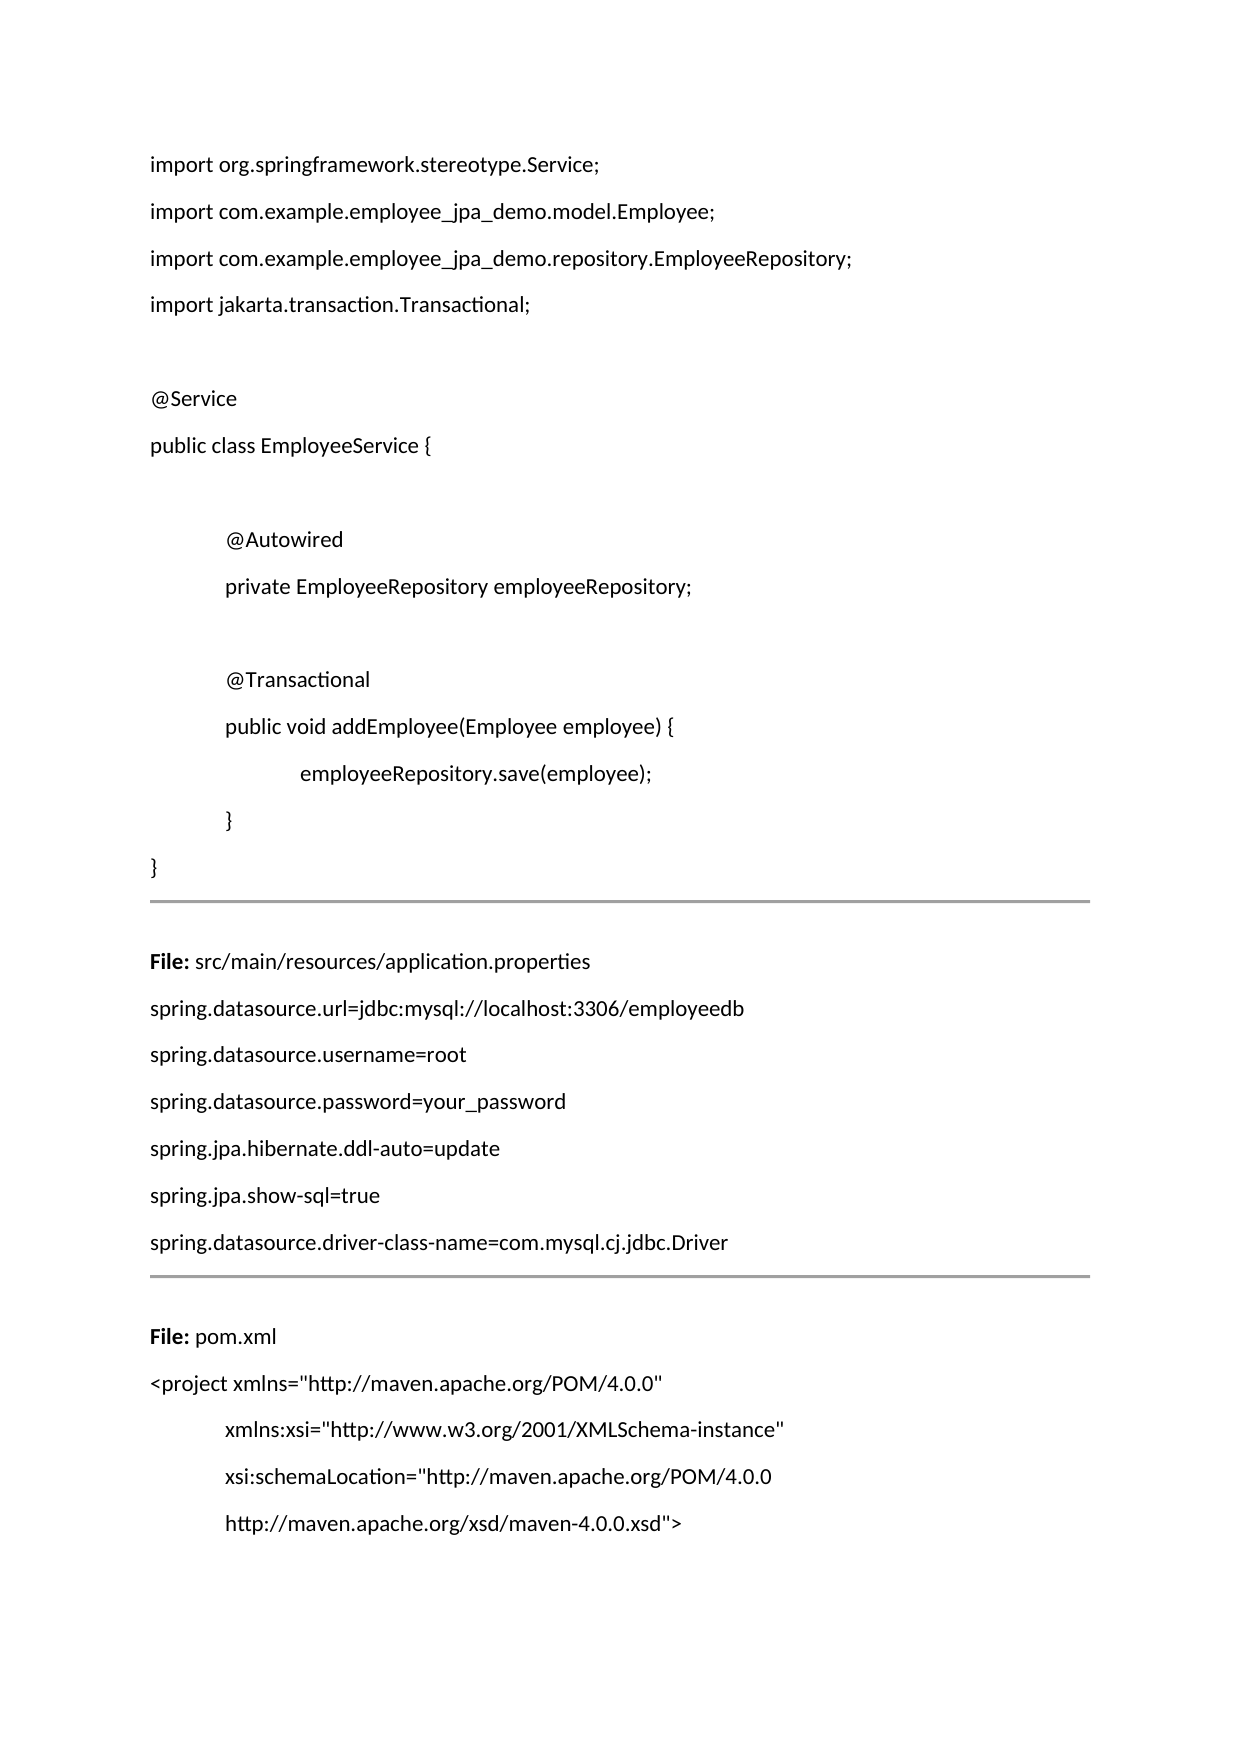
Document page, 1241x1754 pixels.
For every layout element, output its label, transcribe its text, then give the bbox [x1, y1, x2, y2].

text spring.jpa.hibernate.ddl-auto=update [150, 1134, 1090, 1162]
text @Service [150, 384, 1090, 412]
text spring.datasource.password=your_password [150, 1087, 1090, 1116]
text xsi:schemaLocation="http://maven.apache.org/POM/4.0.0 [150, 1462, 1090, 1491]
text spring.datasource.driver-class-name=com.mysql.cj.jdbc.Driver [150, 1228, 1090, 1256]
text xmlns:xsi="http://www.w3.org/2001/XMLSchema-instance" [150, 1416, 1090, 1444]
text spring.datasource.url=jdbc:mysql://localhost:3306/employeedb [150, 994, 1090, 1022]
text File: src/main/resources/application.properties [150, 947, 1090, 975]
text <project xmlns="http://maven.apache.org/POM/4.0.0" [150, 1369, 1090, 1397]
text public void addEmployee(Employee employee) { [150, 712, 1090, 741]
text @Autowired [150, 525, 1090, 553]
text import com.example.employee_jpa_demo.repository.EmployeeRepository; [150, 244, 1090, 272]
text http://maven.apache.org/xsd/maven-4.0.0.xsd"> [150, 1509, 1090, 1537]
text spring.jpa.show-sql=true [150, 1181, 1090, 1209]
text private EmployeeRepository employeeRepository; [150, 572, 1090, 600]
text File: pom.xml [150, 1322, 1090, 1350]
text import jakarta.transaction.Transactional; [150, 291, 1090, 319]
text public class EmployeeService { [150, 431, 1090, 459]
text import org.springframework.stereotype.Service; [150, 150, 1090, 178]
text } [150, 806, 1090, 834]
text import com.example.employee_jpa_demo.model.Employee; [150, 197, 1090, 225]
text spring.datasource.username=root [150, 1041, 1090, 1069]
text @Transactional [150, 666, 1090, 694]
text } [150, 853, 1090, 881]
text employeeRepository.save(employee); [150, 759, 1090, 787]
